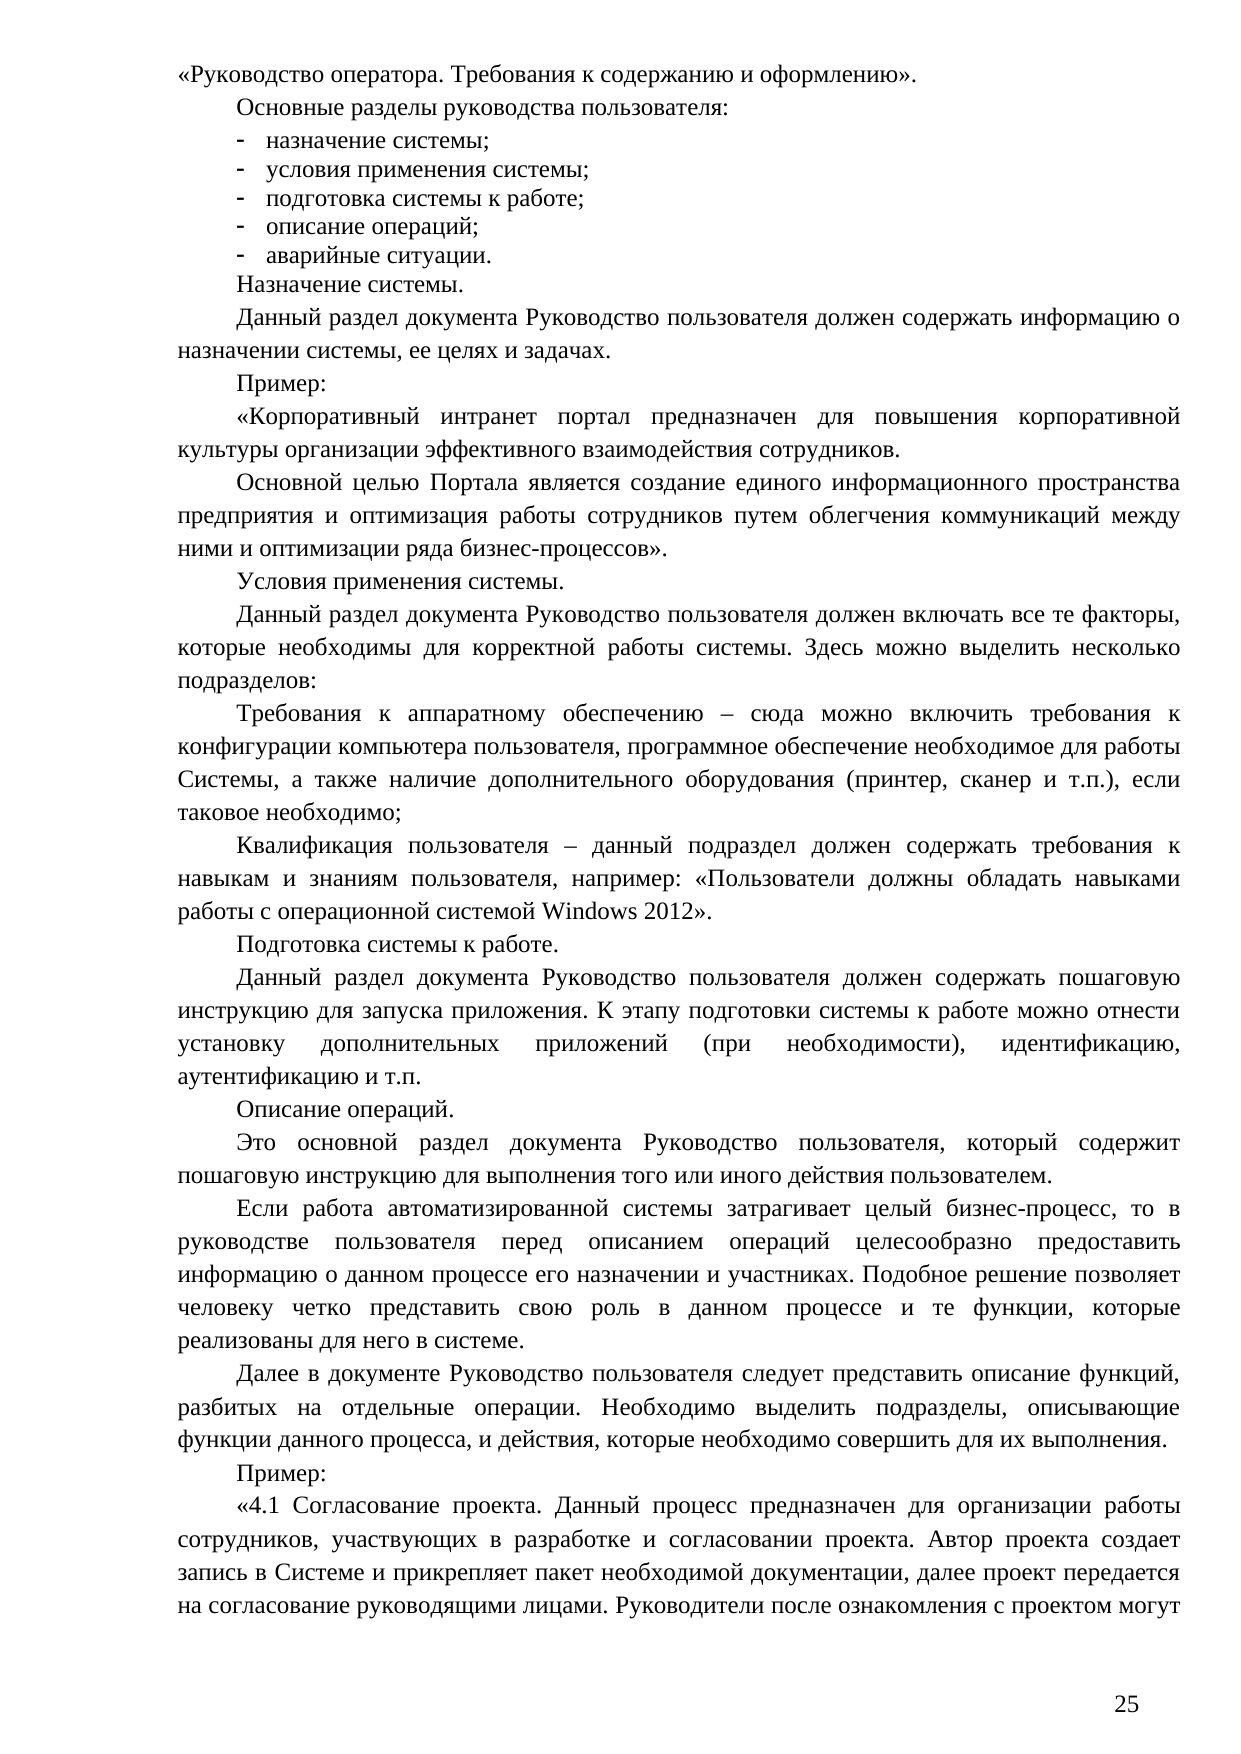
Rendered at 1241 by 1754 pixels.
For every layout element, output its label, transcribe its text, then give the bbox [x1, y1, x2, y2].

text Пример: [177, 1458, 1181, 1486]
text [177, 1491, 1181, 1618]
text Описание операций. [177, 1094, 1181, 1123]
list подготовка системы к работе; [177, 183, 1181, 211]
text Основные разделы руководства пользователя: [177, 92, 1181, 121]
list аварийные ситуации. [177, 240, 1181, 269]
text Пример: [177, 368, 1181, 397]
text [177, 59, 1181, 88]
text Это основной раздел документа Руководство пользователя, который содержит пошаговую инструкцию для выполнения того или иного действия пользователем. [177, 1127, 1181, 1189]
list описание операций; [177, 211, 1181, 240]
list назначение системы; [177, 125, 1181, 154]
text Данный раздел документа Руководство пользователя должен включать все те факторы, которые необходимы для корректной работы системы. Здесь можно выделить несколько подразделов: [177, 599, 1181, 694]
text Если работа автоматизированной системы затрагивает целый бизнес-процесс, то в руководстве пользователя перед описанием операций целесообразно предоставить информацию о данном процессе его назначении и участниках. Подобное решение позволяет человеку четко представить свою роль в данном процессе и те функции, которые реализованы для него в системе. [177, 1193, 1181, 1354]
text Подготовка системы к работе. [177, 929, 1181, 958]
list условия применения системы; [177, 154, 1181, 183]
text Условия применения системы. [177, 566, 1181, 595]
text Основной целью Портала является создание единого информационного пространства предприятия и оптимизация работы сотрудников путем облегчения коммуникаций между ними и оптимизации ряда бизнес-процессов». [177, 467, 1181, 562]
text Далее в документе Руководство пользователя следует представить описание функций, разбитых на отдельные операции. Необходимо выделить подразделы, описывающие функции данного процесса, и действия, которые необходимо совершить для их выполнения. [177, 1358, 1181, 1453]
text Назначение системы. [177, 269, 1181, 298]
text Квалификация пользователя – данный подраздел должен содержать требования к навыкам и знаниям пользователя, например: «Пользователи должны обладать навыками работы с операционной системой Windows 2012». [177, 830, 1181, 925]
text Данный раздел документа Руководство пользователя должен содержать информацию о назначении системы, ее целях и задачах. [177, 302, 1181, 364]
text «Корпоративный интранет портал предназначен для повышения корпоративной культуры организации эффективного взаимодействия сотрудников. [177, 401, 1181, 463]
text Требования к аппаратному обеспечению – сюда можно включить требования к конфигурации компьютера пользователя, программное обеспечение необходимое для работы Системы, а также наличие дополнительного оборудования (принтер, сканер и т.п.), если таковое необходимо; [177, 698, 1181, 826]
text Данный раздел документа Руководство пользователя должен содержать пошаговую инструкцию для запуска приложения. К этапу подготовки системы к работе можно отнести установку дополнительных приложений (при необходимости), идентификацию, аутентификацию и т.п. [177, 962, 1181, 1090]
